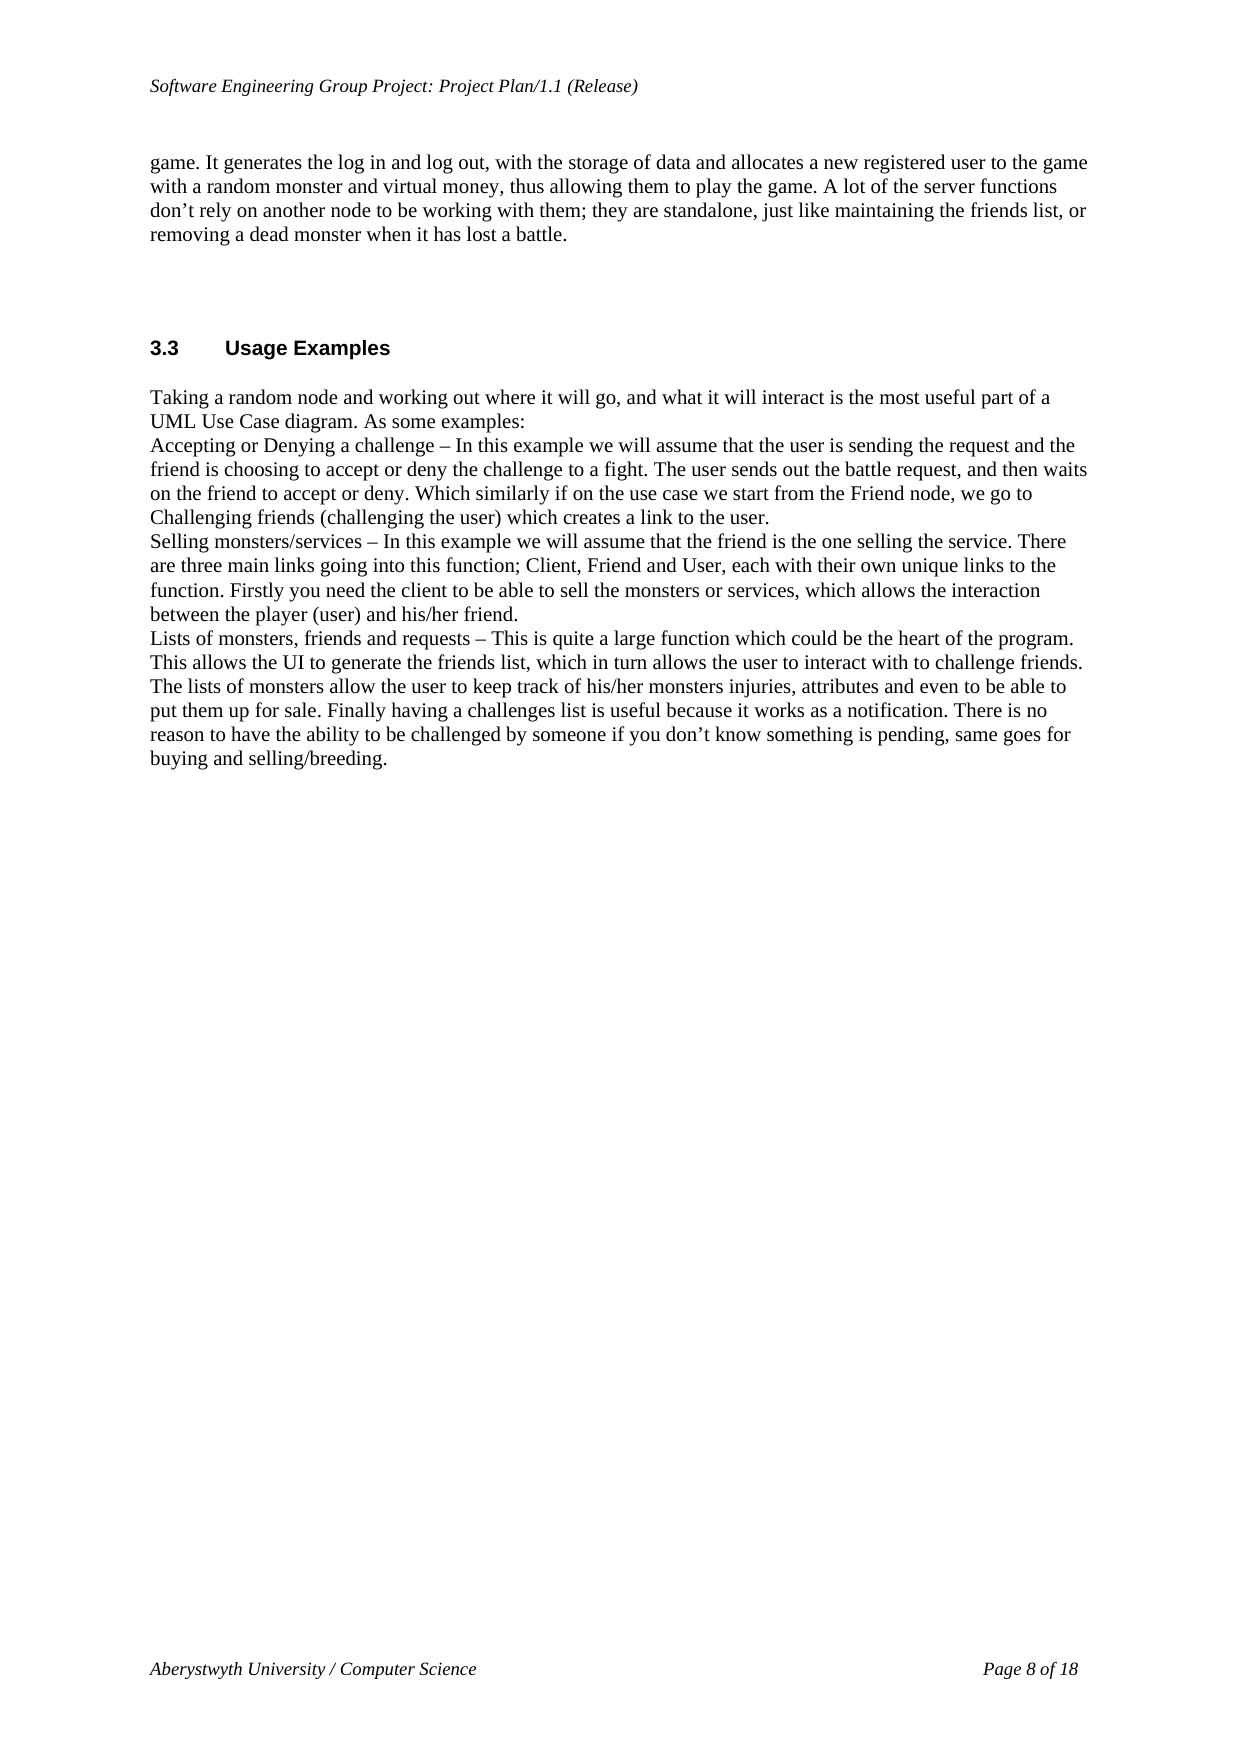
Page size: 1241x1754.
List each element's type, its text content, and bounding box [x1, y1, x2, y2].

text Lists of monsters, friends and requests – This is quite a large function which could be the heart of the program. This allows the UI to generate the friends list, which in turn allows the user to interact with to challenge friends. The lists of monsters allow the user to keep track of his/her monsters injuries, attributes and even to be able to put them up for sale. Finally having a challenges list is useful because it works as a notification. There is no reason to have the ability to be challenged by someone if you don’t know something is pending, same goes for buying and selling/breeding. [150, 626, 1090, 770]
subtitle Usage Examples [150, 336, 1090, 360]
text Taking a random node and working out where it will go, and what it will interact is the most useful part of a UML Use Case diagram. As some examples: [150, 385, 1090, 433]
text Accepting or Denying a challenge – In this example we will assume that the user is sending the request and the friend is choosing to accept or deny the challenge to a fight. The user sends out the battle request, and then waits on the friend to accept or deny. Which similarly if on the use case we start from the Friend node, we go to Challenging friends (challenging the user) which creates a link to the user. [150, 433, 1090, 529]
text Selling monsters/services – In this example we will assume that the friend is the one selling the service. There are three main links going into this function; Client, Friend and User, each with their own unique links to the function. Firstly you need the client to be able to sell the monsters or services, which allows the interaction between the player (user) and his/her friend. [150, 529, 1090, 626]
